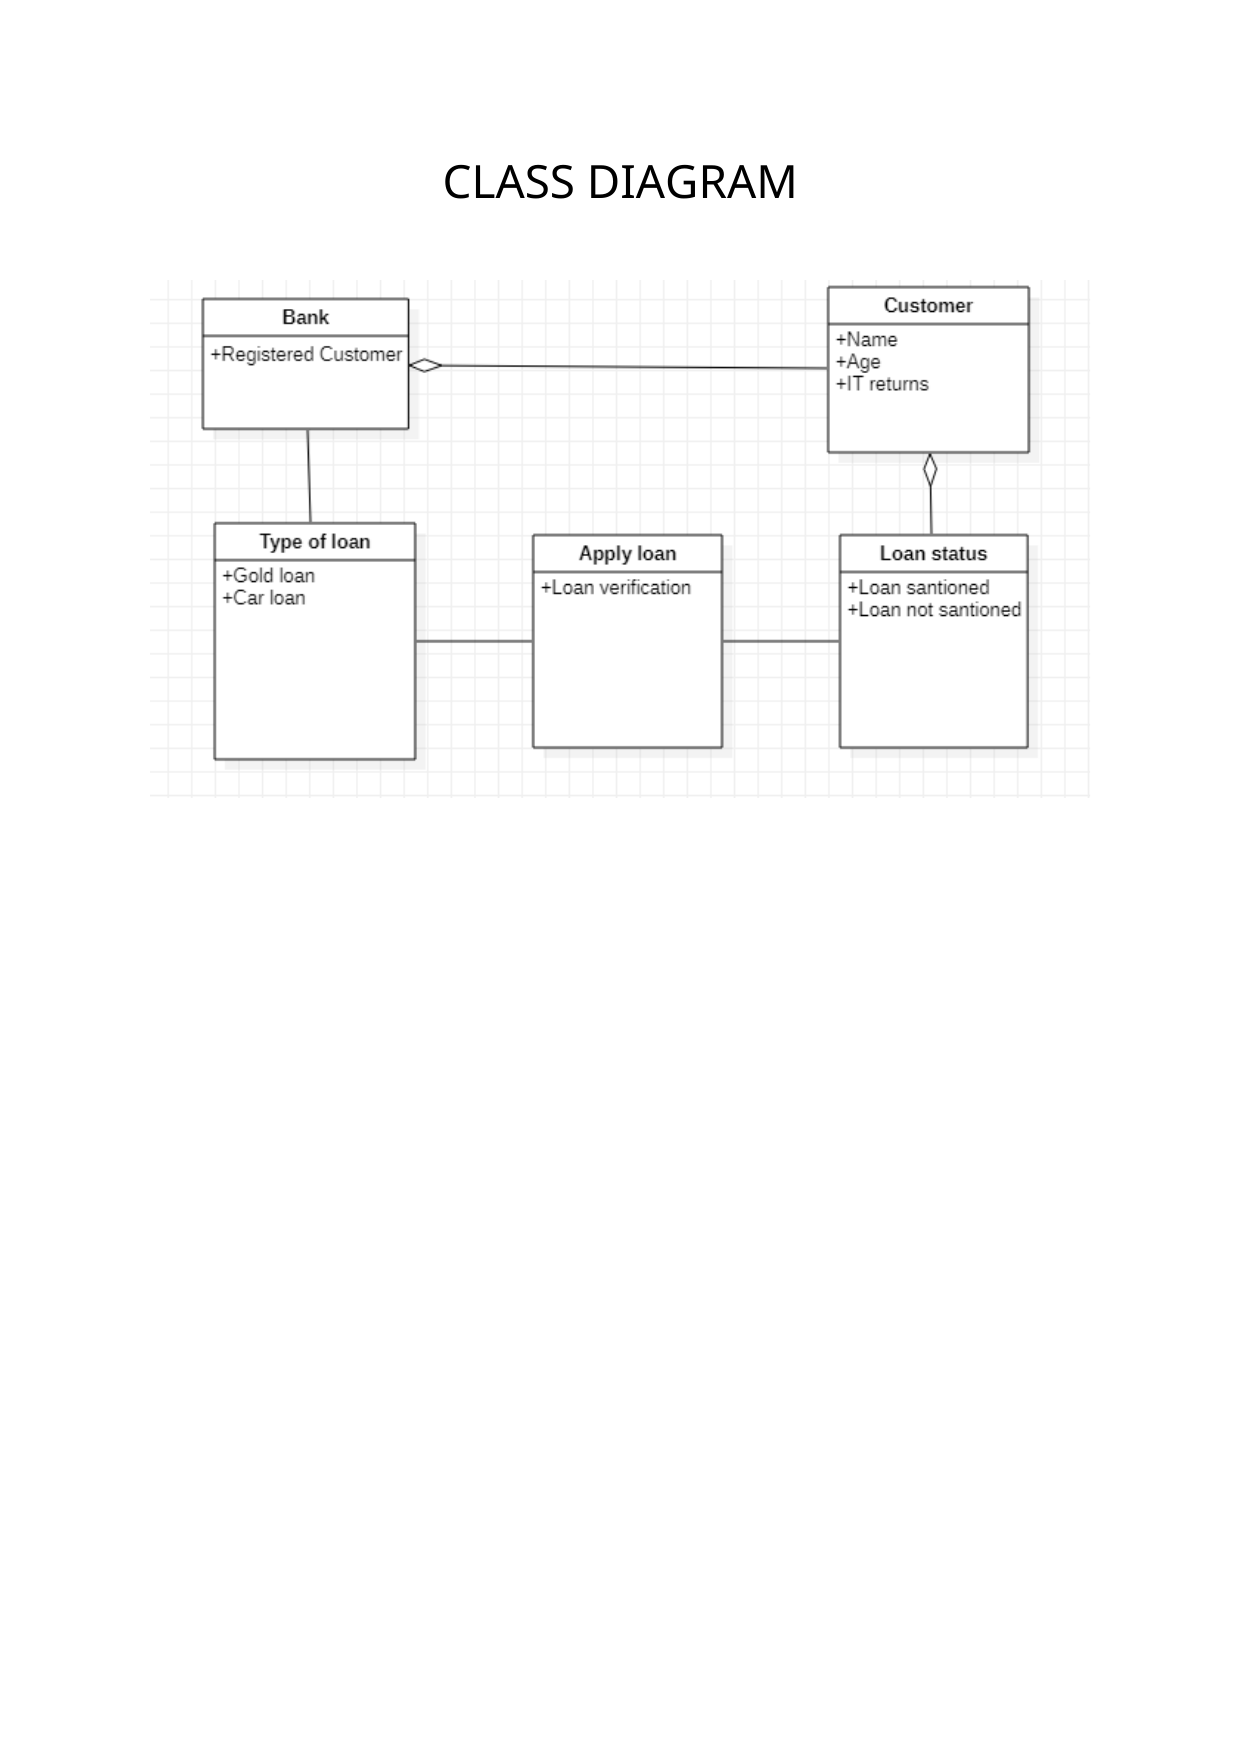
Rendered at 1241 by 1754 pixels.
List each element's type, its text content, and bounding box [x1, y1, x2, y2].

picture [150, 280, 1091, 798]
text CLASS DIAGRAM [150, 150, 1090, 212]
